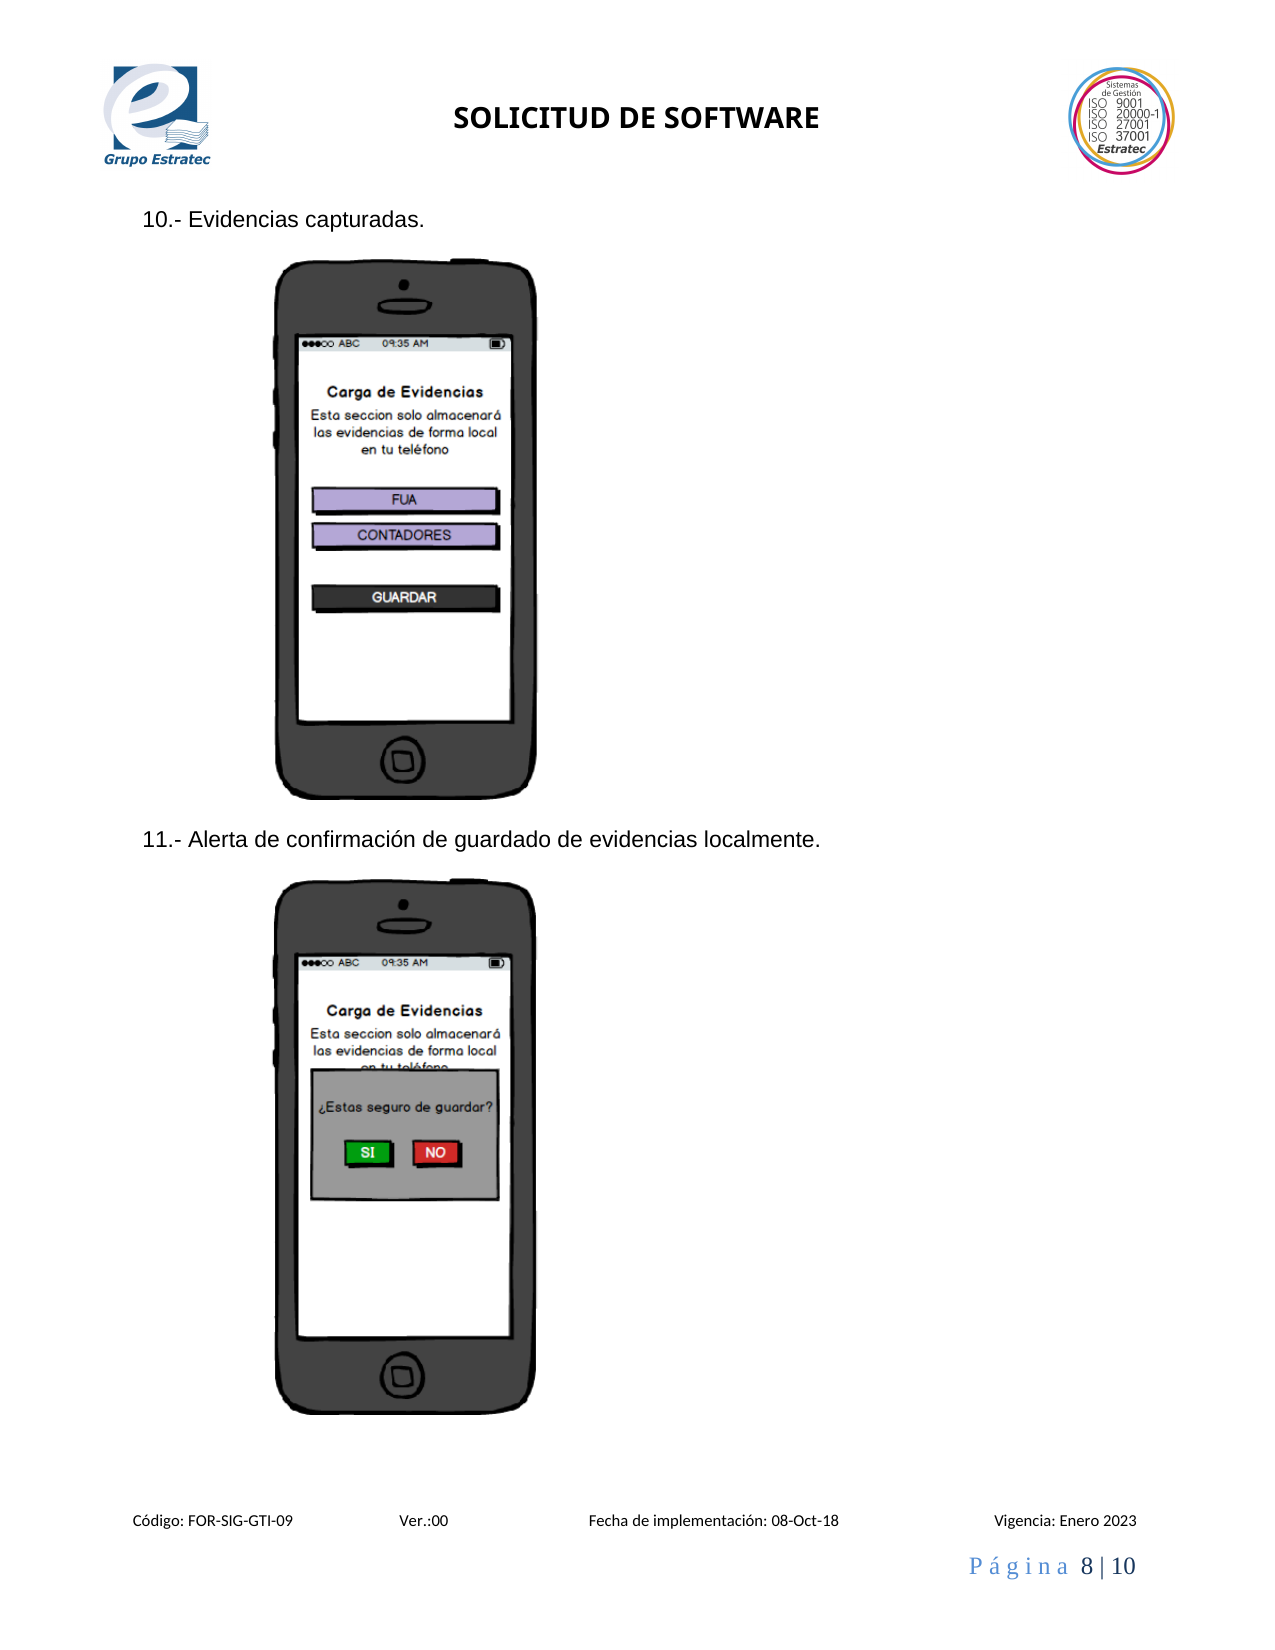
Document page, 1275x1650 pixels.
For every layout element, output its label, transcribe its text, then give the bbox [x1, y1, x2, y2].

picture [100, 59, 213, 171]
picture [142, 258, 669, 800]
picture [142, 878, 668, 1415]
list 10.- Evidencias capturadas. [142, 206, 1162, 233]
picture [1061, 59, 1180, 183]
list 11.- Alerta de confirmación de guardado de evidencias localmente. [142, 826, 1162, 852]
